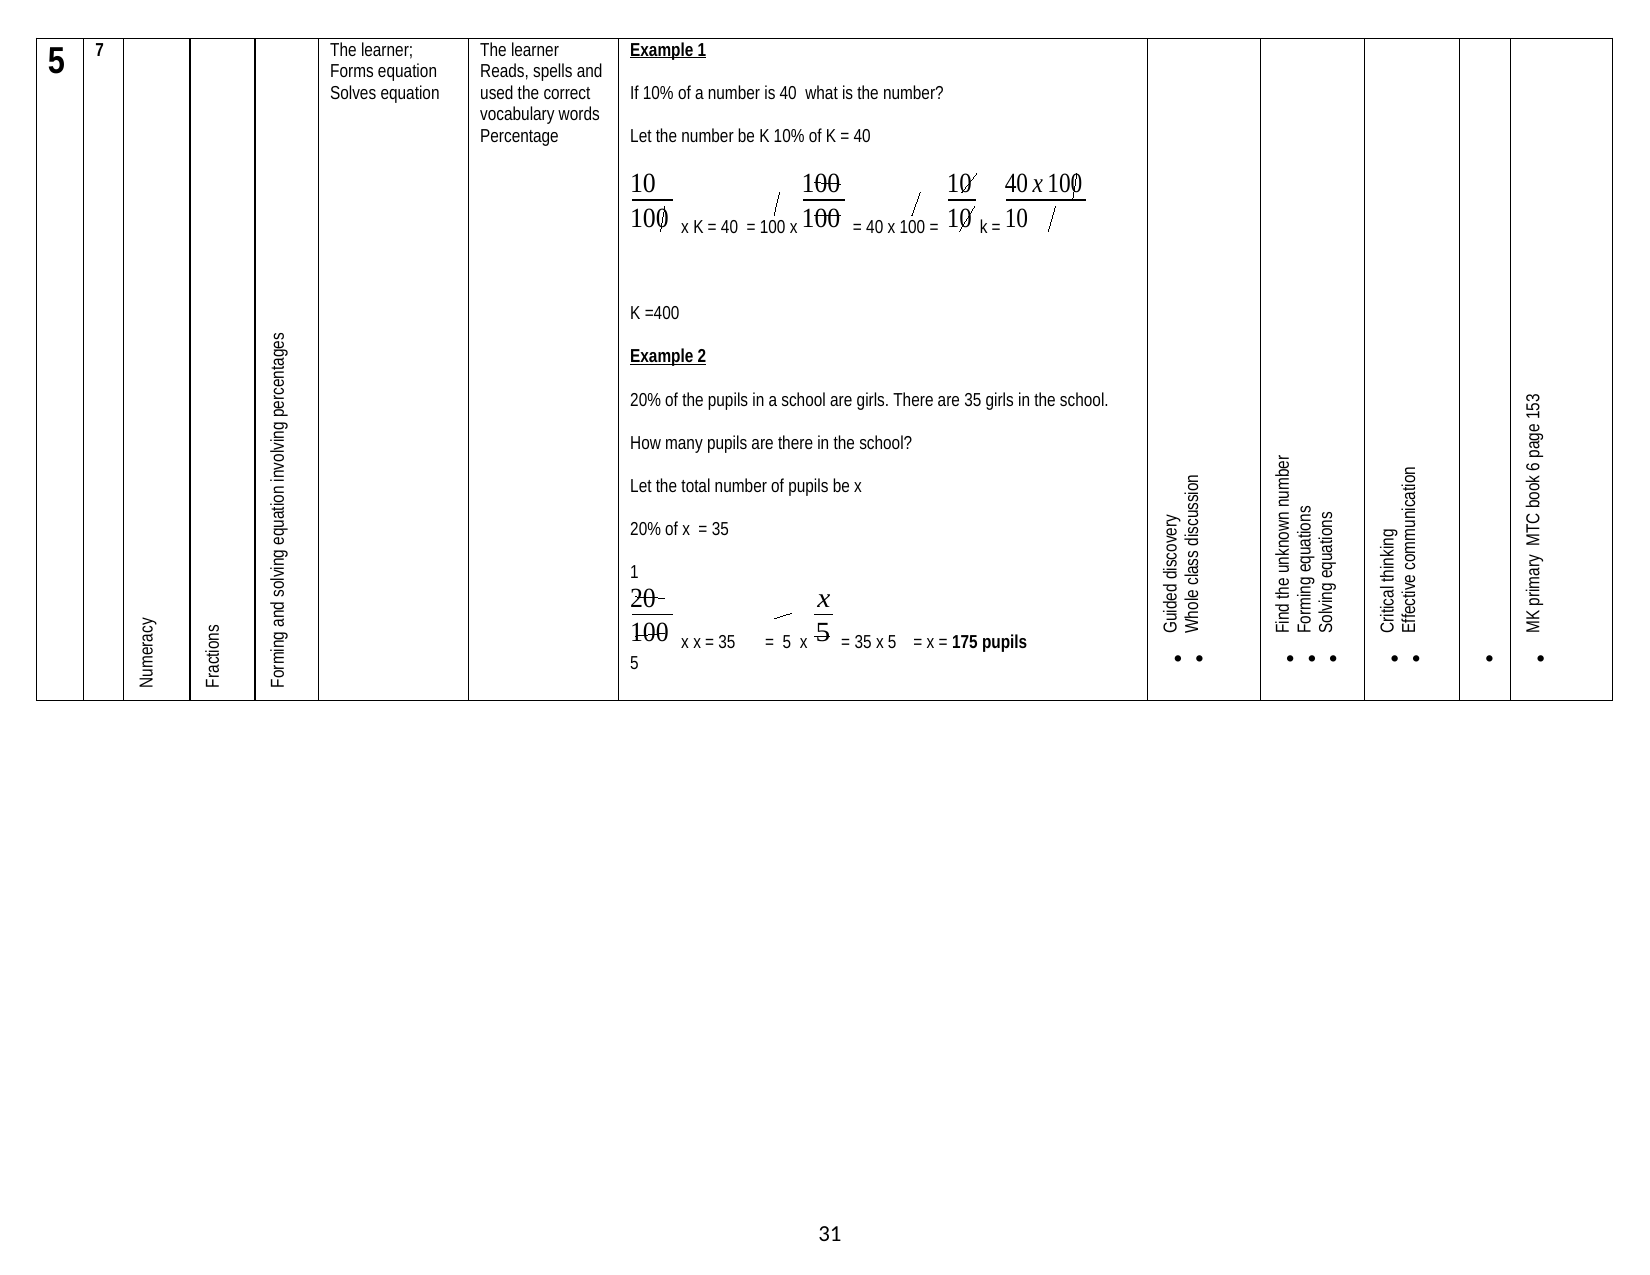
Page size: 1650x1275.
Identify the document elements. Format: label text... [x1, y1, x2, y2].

table_cell 7 [84, 39, 123, 700]
table_cell Critical thinking Effective communication [1365, 39, 1459, 700]
table_cell [1460, 39, 1510, 700]
table_cell Find the unknown number Forming equations Solving equations [1261, 39, 1364, 700]
table_cell The learner; Forms equation Solves equation [319, 39, 468, 700]
table_cell Example 1 If 10% of a number is 40 what is the number? Let the number be K 10% of K = 40 x K = 40 = 100 x = 40 x 100 = k = K =400 Example 2 20% of the pupils in a school are girls. There are 35 girls in the school. How many pupils are there in the school? Let the total number of pupils be x 20% of x = 35 1 x x = 35 = 5 x = 35 x 5 = x = 175 pupils 5 [619, 39, 1147, 700]
table_cell MK primary MTC book 6 page 153 [1511, 39, 1612, 700]
table_cell Guided discovery Whole class discussion [1148, 39, 1260, 700]
table_cell Numeracy [124, 39, 189, 700]
table_cell 5 [37, 39, 83, 700]
table_cell Forming and solving equation involving percentages [256, 39, 318, 700]
table_cell The learner Reads, spells and used the correct vocabulary words Percentage [469, 39, 618, 700]
table_cell Fractions [191, 39, 254, 700]
